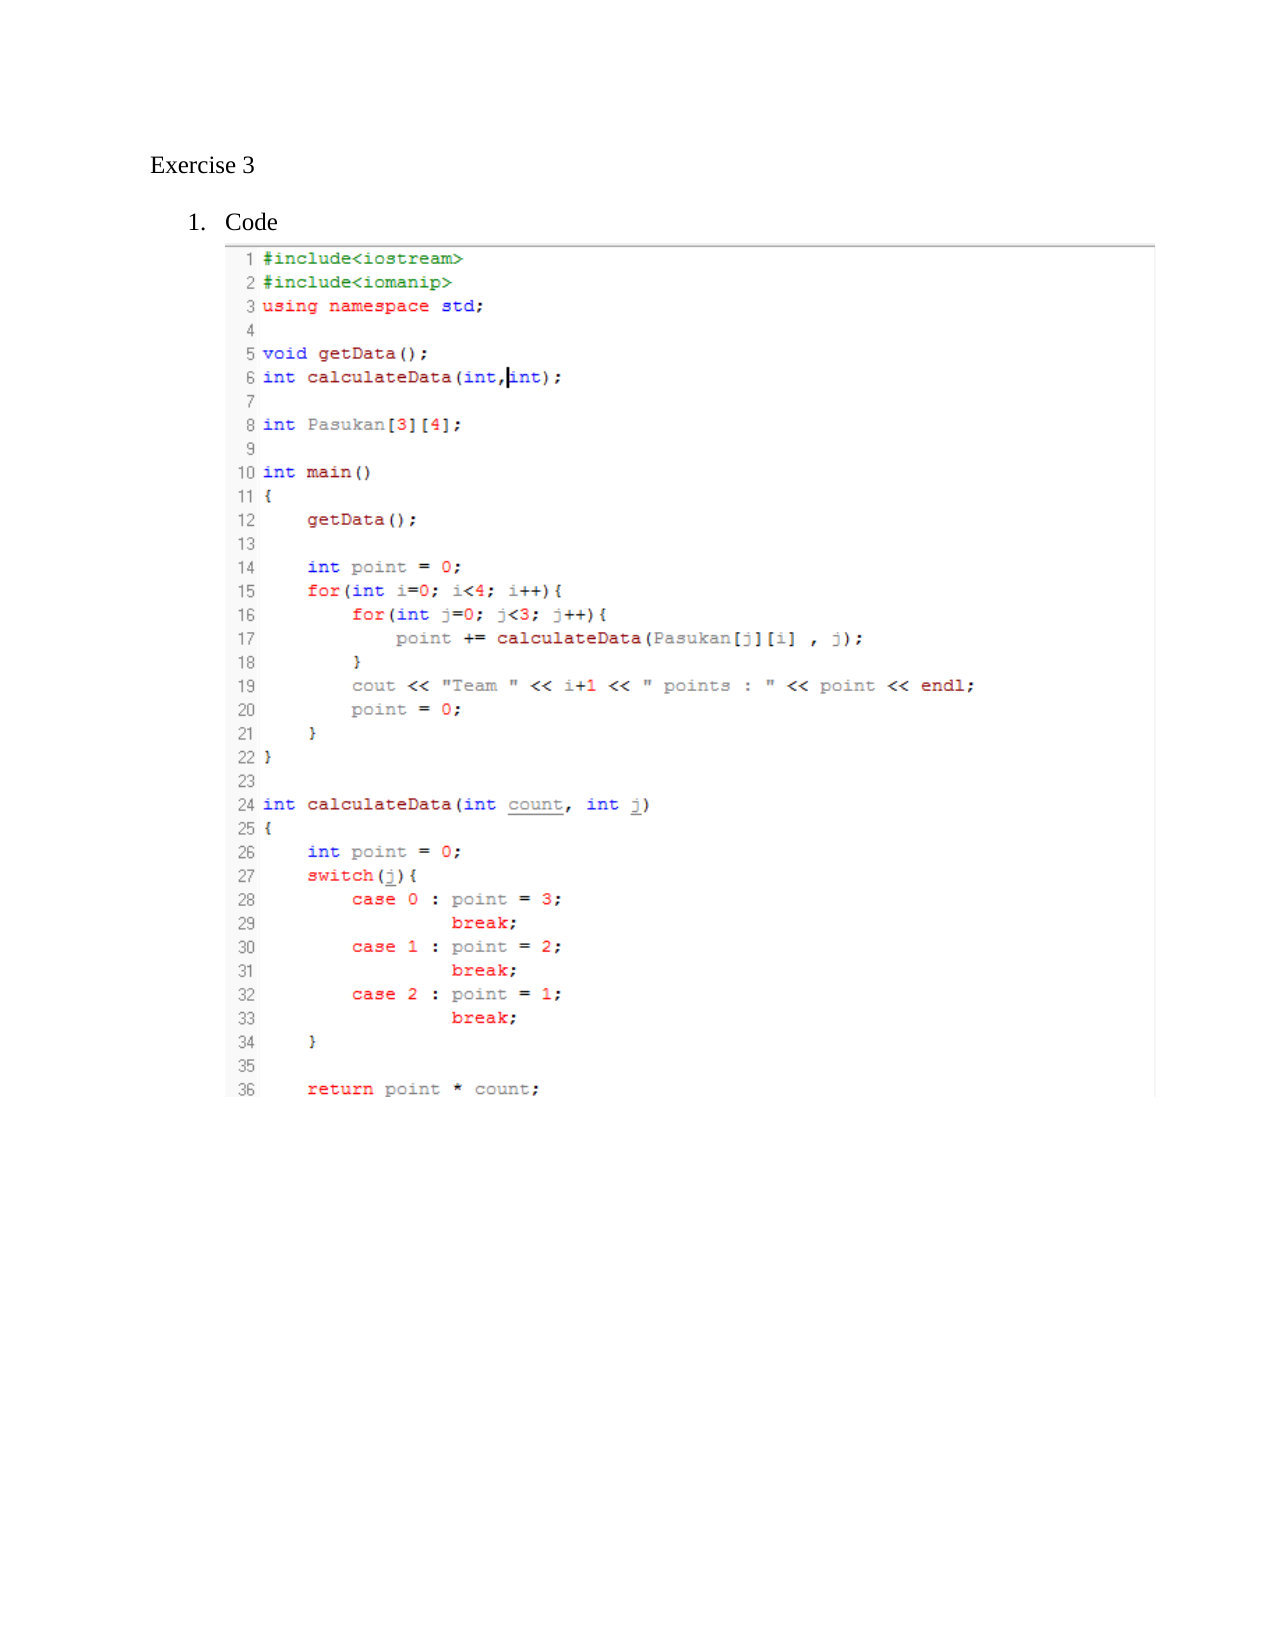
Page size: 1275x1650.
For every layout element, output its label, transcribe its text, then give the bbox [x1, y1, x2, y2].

text Exercise 3 [150, 150, 1125, 179]
picture [225, 243, 1157, 1097]
list Code [187, 207, 1125, 236]
